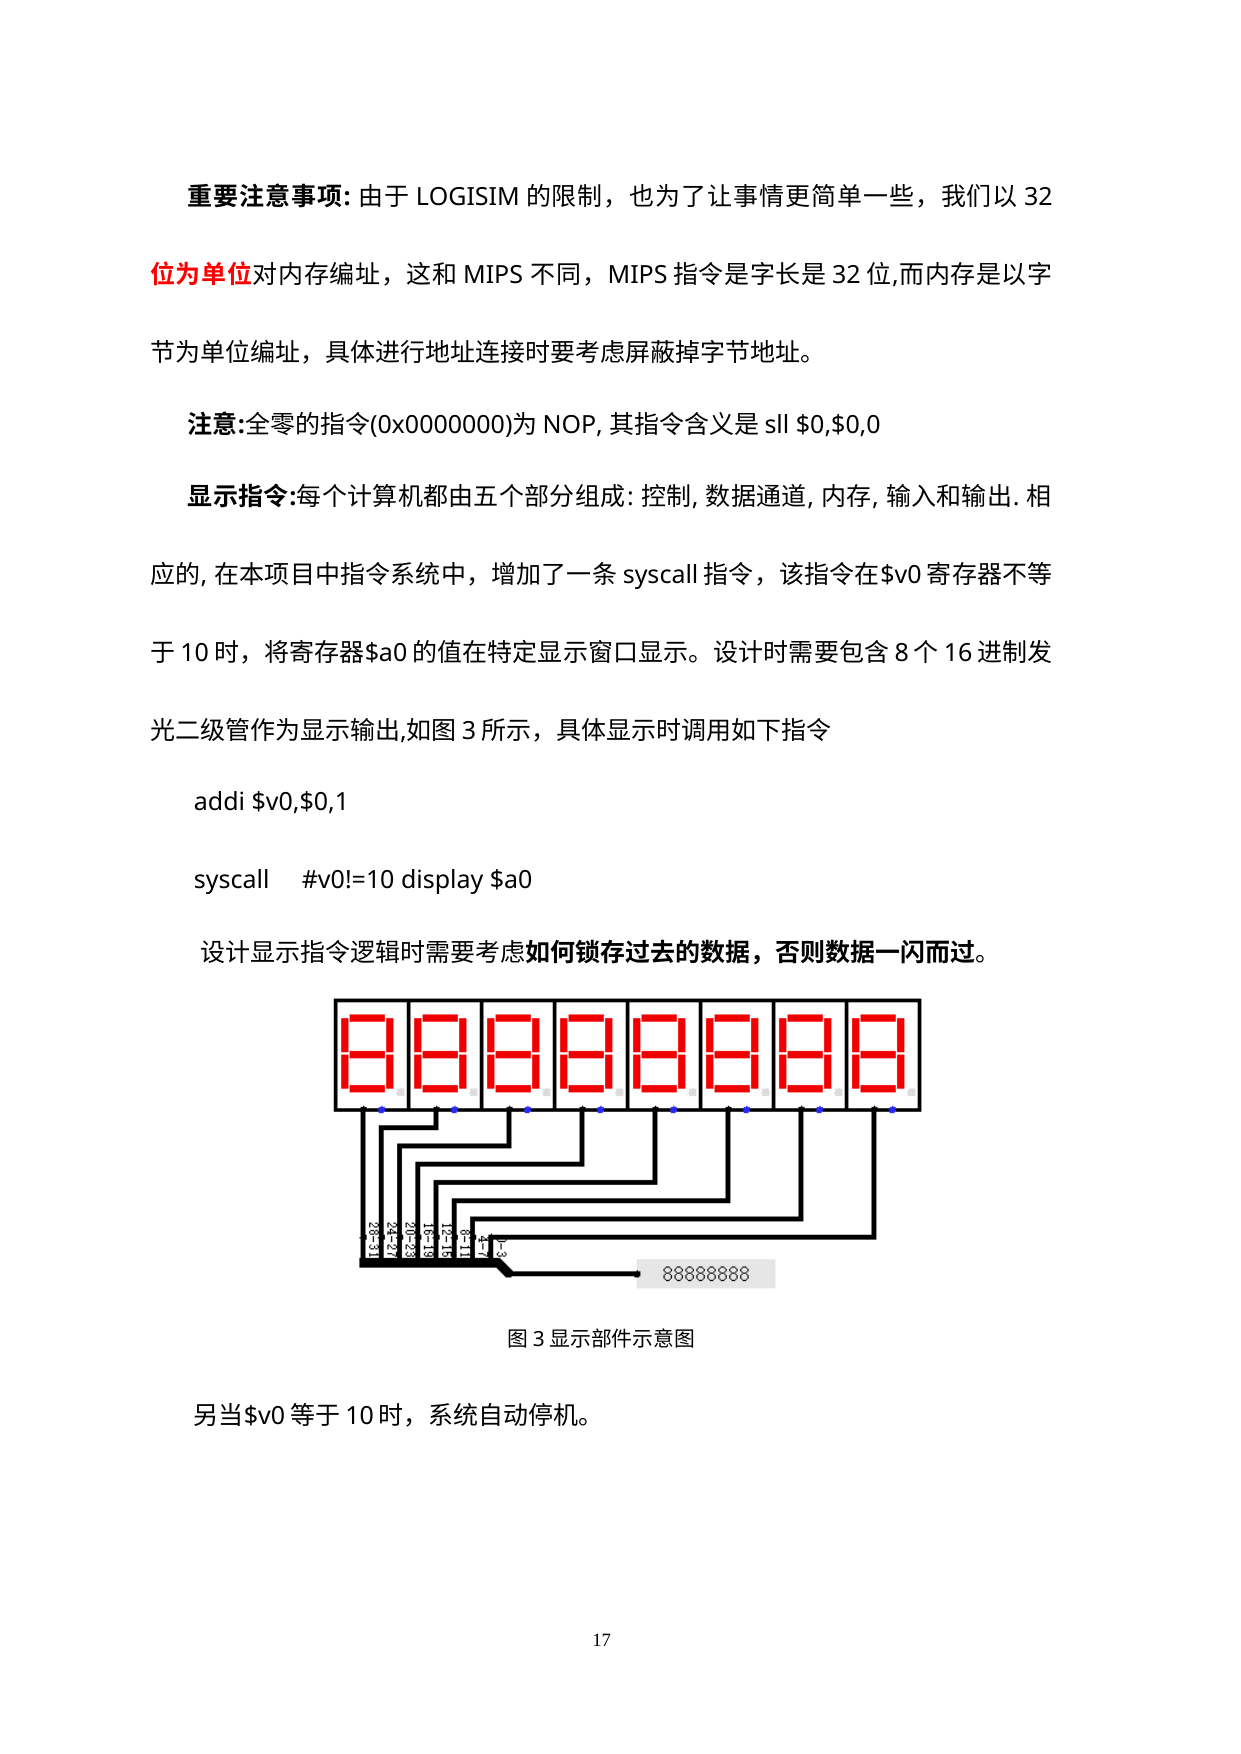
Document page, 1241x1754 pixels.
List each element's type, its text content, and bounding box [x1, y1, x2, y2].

text 需要实现一个MIPS32-位处理器，32位指令字，具体指令除syscall外全部参考mips指令集规范，请大家按附件包中的参考文献查询指令功能和指令格式.该处理器具有独立的数据和指令内存(即有两个内存,一个指令内存,一个数据内存)。 [150, 821, 1053, 1041]
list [194, 162, 1053, 694]
list 指令集结构Instruction Set Architecture (ISA) [150, 731, 1053, 796]
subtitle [150, 1349, 1053, 1492]
text 重要注意事项: 由于LOGISIM的限制，也为了让事情更简单一些，我们以32位为单位对内存编址，这和MIPS 不同，MIPS指令是字长是32位,而内存是以字节为单位编址，具体进行地址连接时要考虑屏蔽掉字节地址。 [150, 1048, 1053, 1269]
text 注意:全零的指令(0x0000000)为NOP, 其指令含义是sll $0,$0,0 [150, 1277, 1053, 1342]
